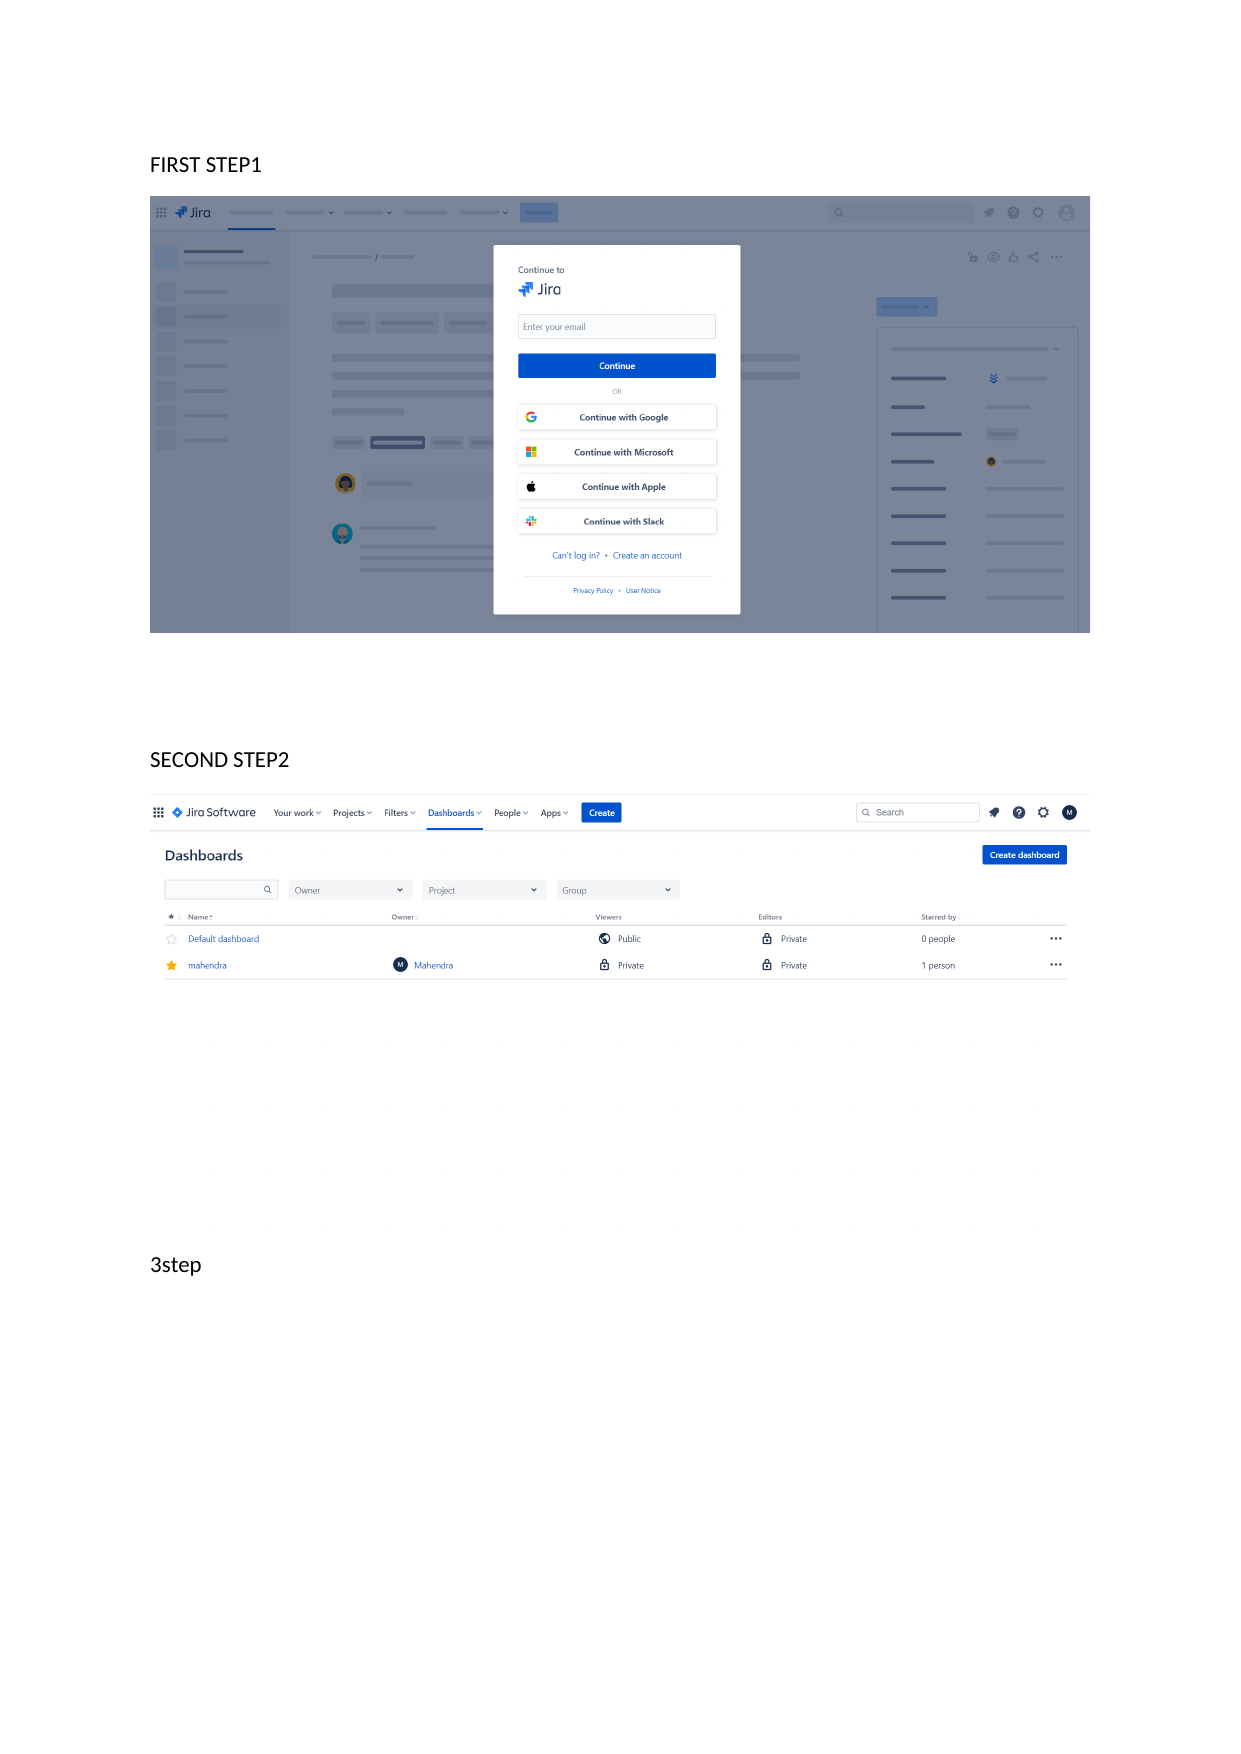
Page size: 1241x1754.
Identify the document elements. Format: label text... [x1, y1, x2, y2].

text SECOND STEP2 [150, 745, 1090, 773]
picture [150, 791, 1091, 1231]
picture [150, 196, 1091, 633]
text 3step [150, 1250, 1090, 1278]
text FIRST STEP1 [150, 150, 1090, 178]
